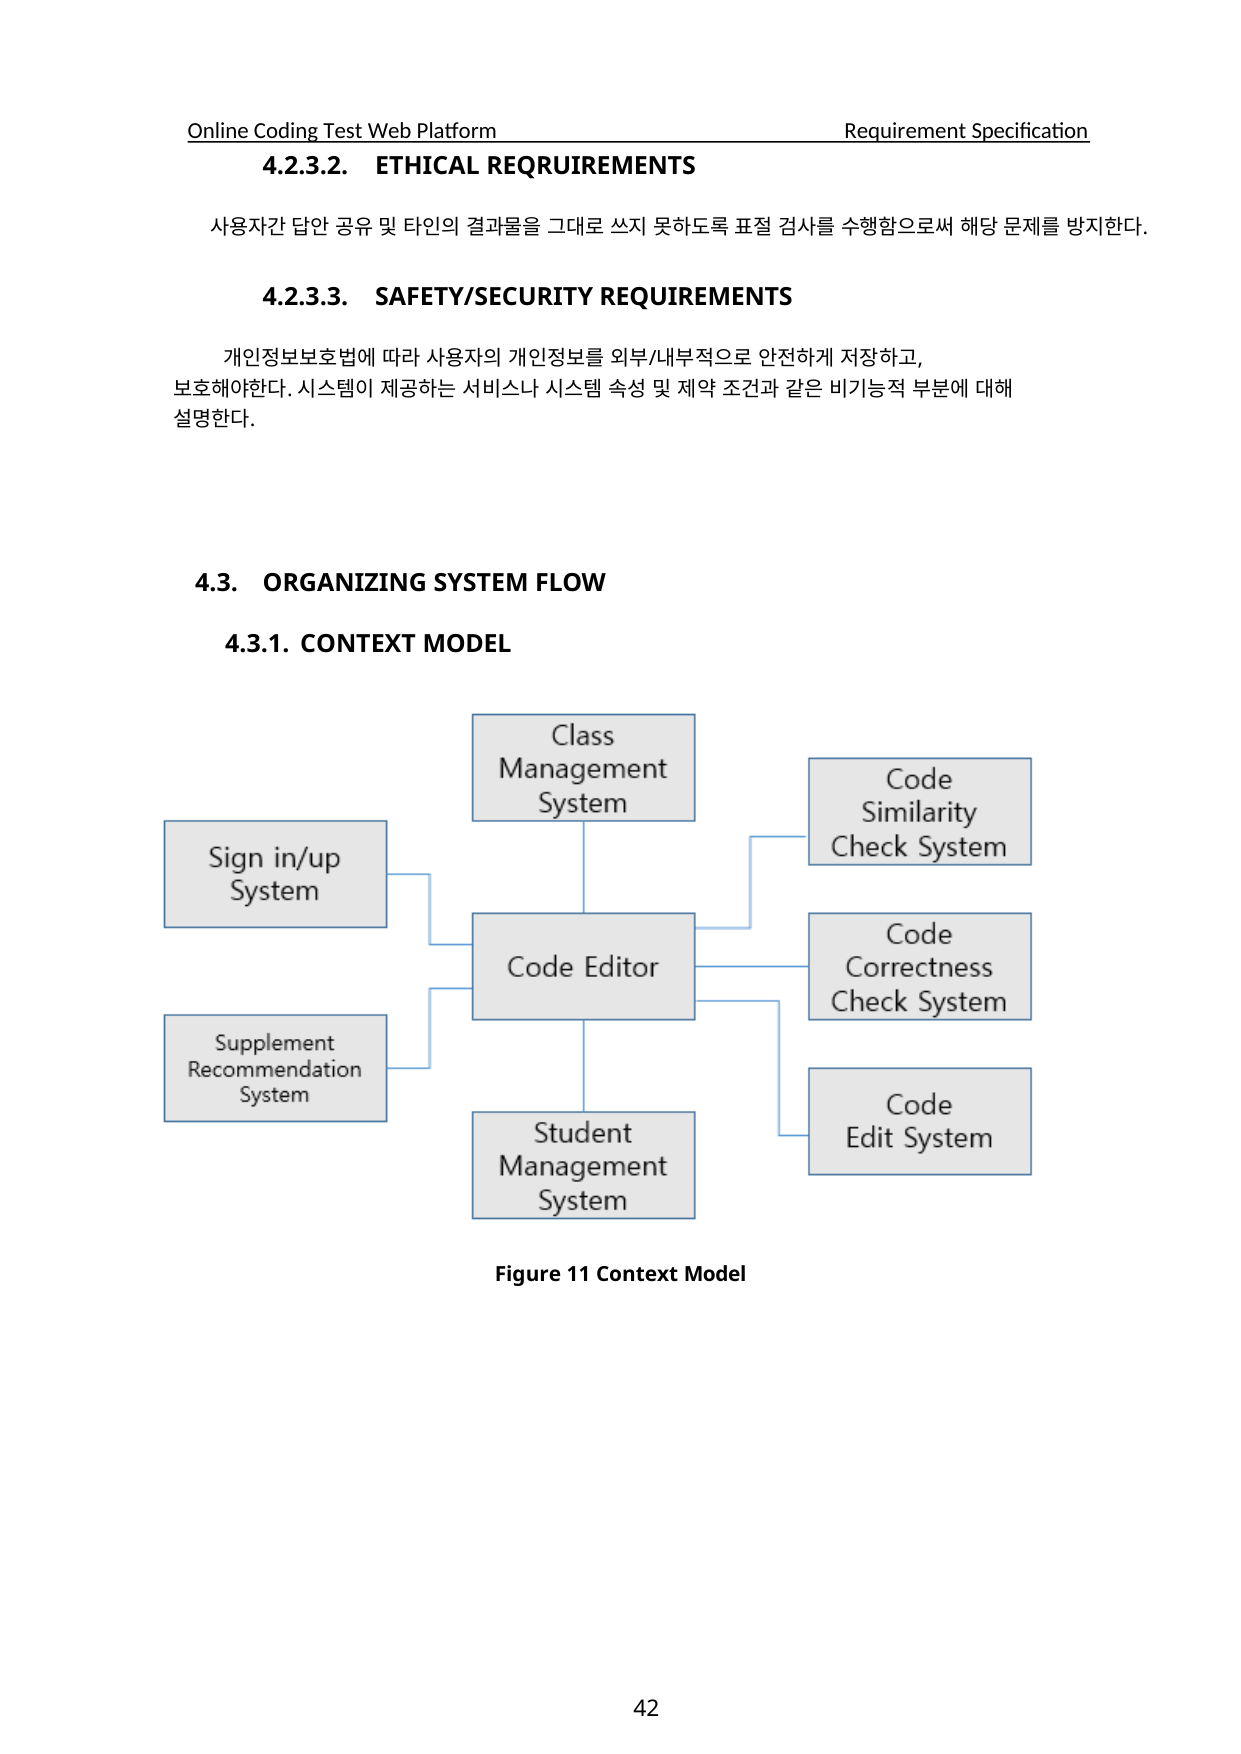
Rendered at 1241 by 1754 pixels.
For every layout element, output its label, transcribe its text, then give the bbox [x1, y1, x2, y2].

text 개인정보보호법에 따라 사용자의 개인정보를 외부/내부적으로 안전하게 저장하고, 보호해야한다. 시스템이 제공하는 서비스나 시스템 속성 및 제약 조건과 같은 비기능적 부분에 대해 설명한다. [173, 341, 1044, 433]
text Figure 11 Context Model [260, 1259, 981, 1288]
subtitle ETHICAL REQRUIREMENTS [262, 148, 1153, 182]
text 사용자간 답안 공유 및 타인의 결과물을 그대로 쓰지 못하도록 표절 검사를 수행함으로써 해당 문제를 방지한다. [210, 210, 1153, 240]
subtitle SAFETY/SECURITY REQUIREMENTS [262, 278, 1153, 312]
picture [139, 689, 1065, 1243]
subtitle ORGANIZING SYSTEM FLOW [195, 565, 1153, 599]
subtitle CONTEXT MODEL [225, 626, 1153, 660]
